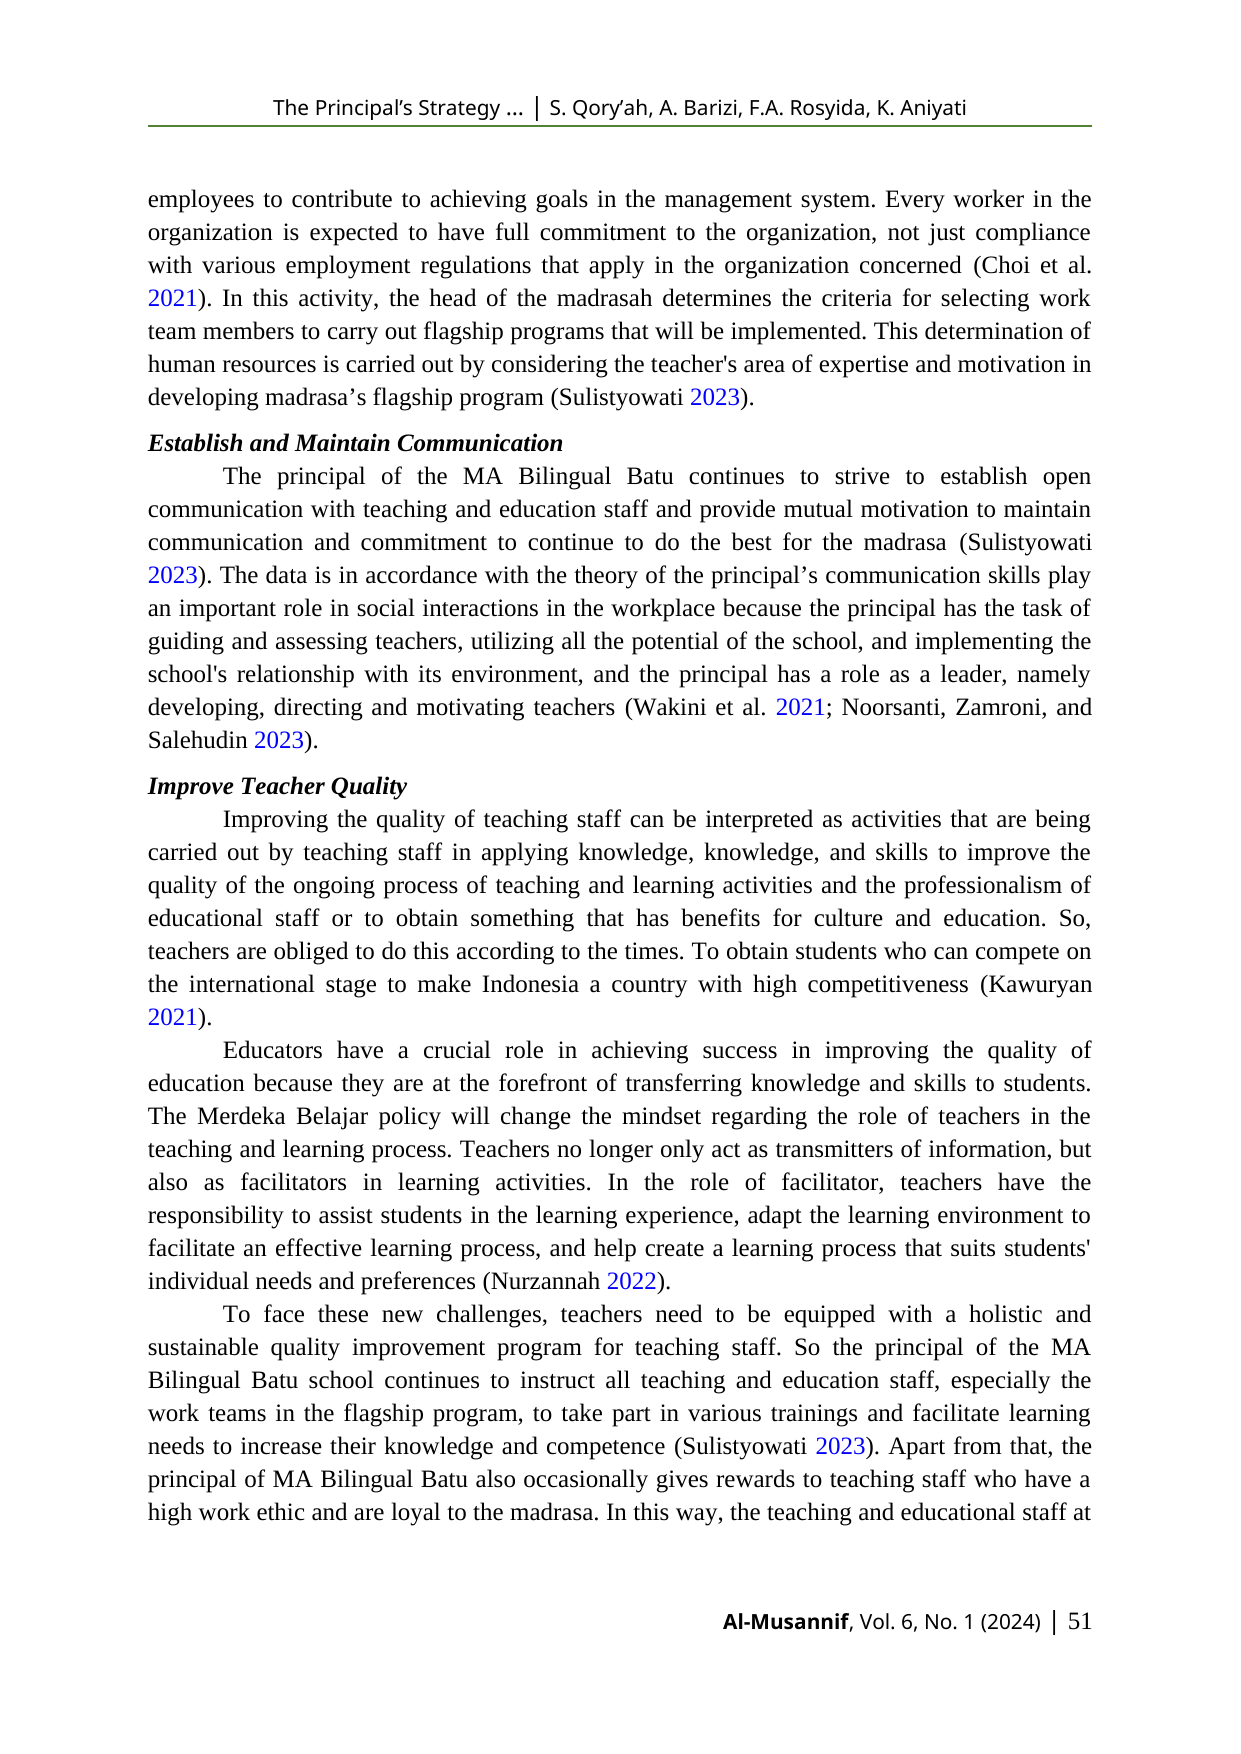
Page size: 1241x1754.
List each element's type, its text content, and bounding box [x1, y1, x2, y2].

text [148, 1299, 1092, 1526]
text The principal of the MA Bilingual Batu continues to strive to establish open communication with teaching and education staff and provide mutual motivation to maintain communication and commitment to continue to do the best for the madrasa (Sulistyowati 2023). The data is in accordance with the theory of the principal’s communication skills play an important role in social interactions in the workplace because the principal has the task of guiding and assessing teachers, utilizing all the potential of the school, and implementing the school's relationship with its environment, and the principal has a role as a leader, namely developing, directing and motivating teachers (Wakini et al. 2021; Noorsanti, Zamroni, and Salehudin 2023). [148, 461, 1092, 754]
text Improving the quality of teaching staff can be interpreted as activities that are being carried out by teaching staff in applying knowledge, knowledge, and skills to improve the quality of the ongoing process of teaching and learning activities and the professionalism of educational staff or to obtain something that has benefits for culture and education. So, teachers are obliged to do this according to the times. To obtain students who can compete on the international stage to make Indonesia a country with high competitiveness (Kawuryan 2021). [148, 804, 1092, 1031]
text Establish and Maintain Communication [148, 428, 1092, 457]
text Improve Teacher Quality [148, 771, 1092, 799]
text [148, 184, 1092, 411]
text Educators have a crucial role in achieving success in improving the quality of education because they are at the forefront of transferring knowledge and skills to students. The Merdeka Belajar policy will change the mindset regarding the role of teachers in the teaching and learning process. Teachers no longer only act as transmitters of information, but also as facilitators in learning activities. In the role of facilitator, teachers have the responsibility to assist students in the learning experience, adapt the learning environment to facilitate an effective learning process, and help create a learning process that suits students' individual needs and preferences (Nurzannah 2022). [148, 1035, 1092, 1295]
